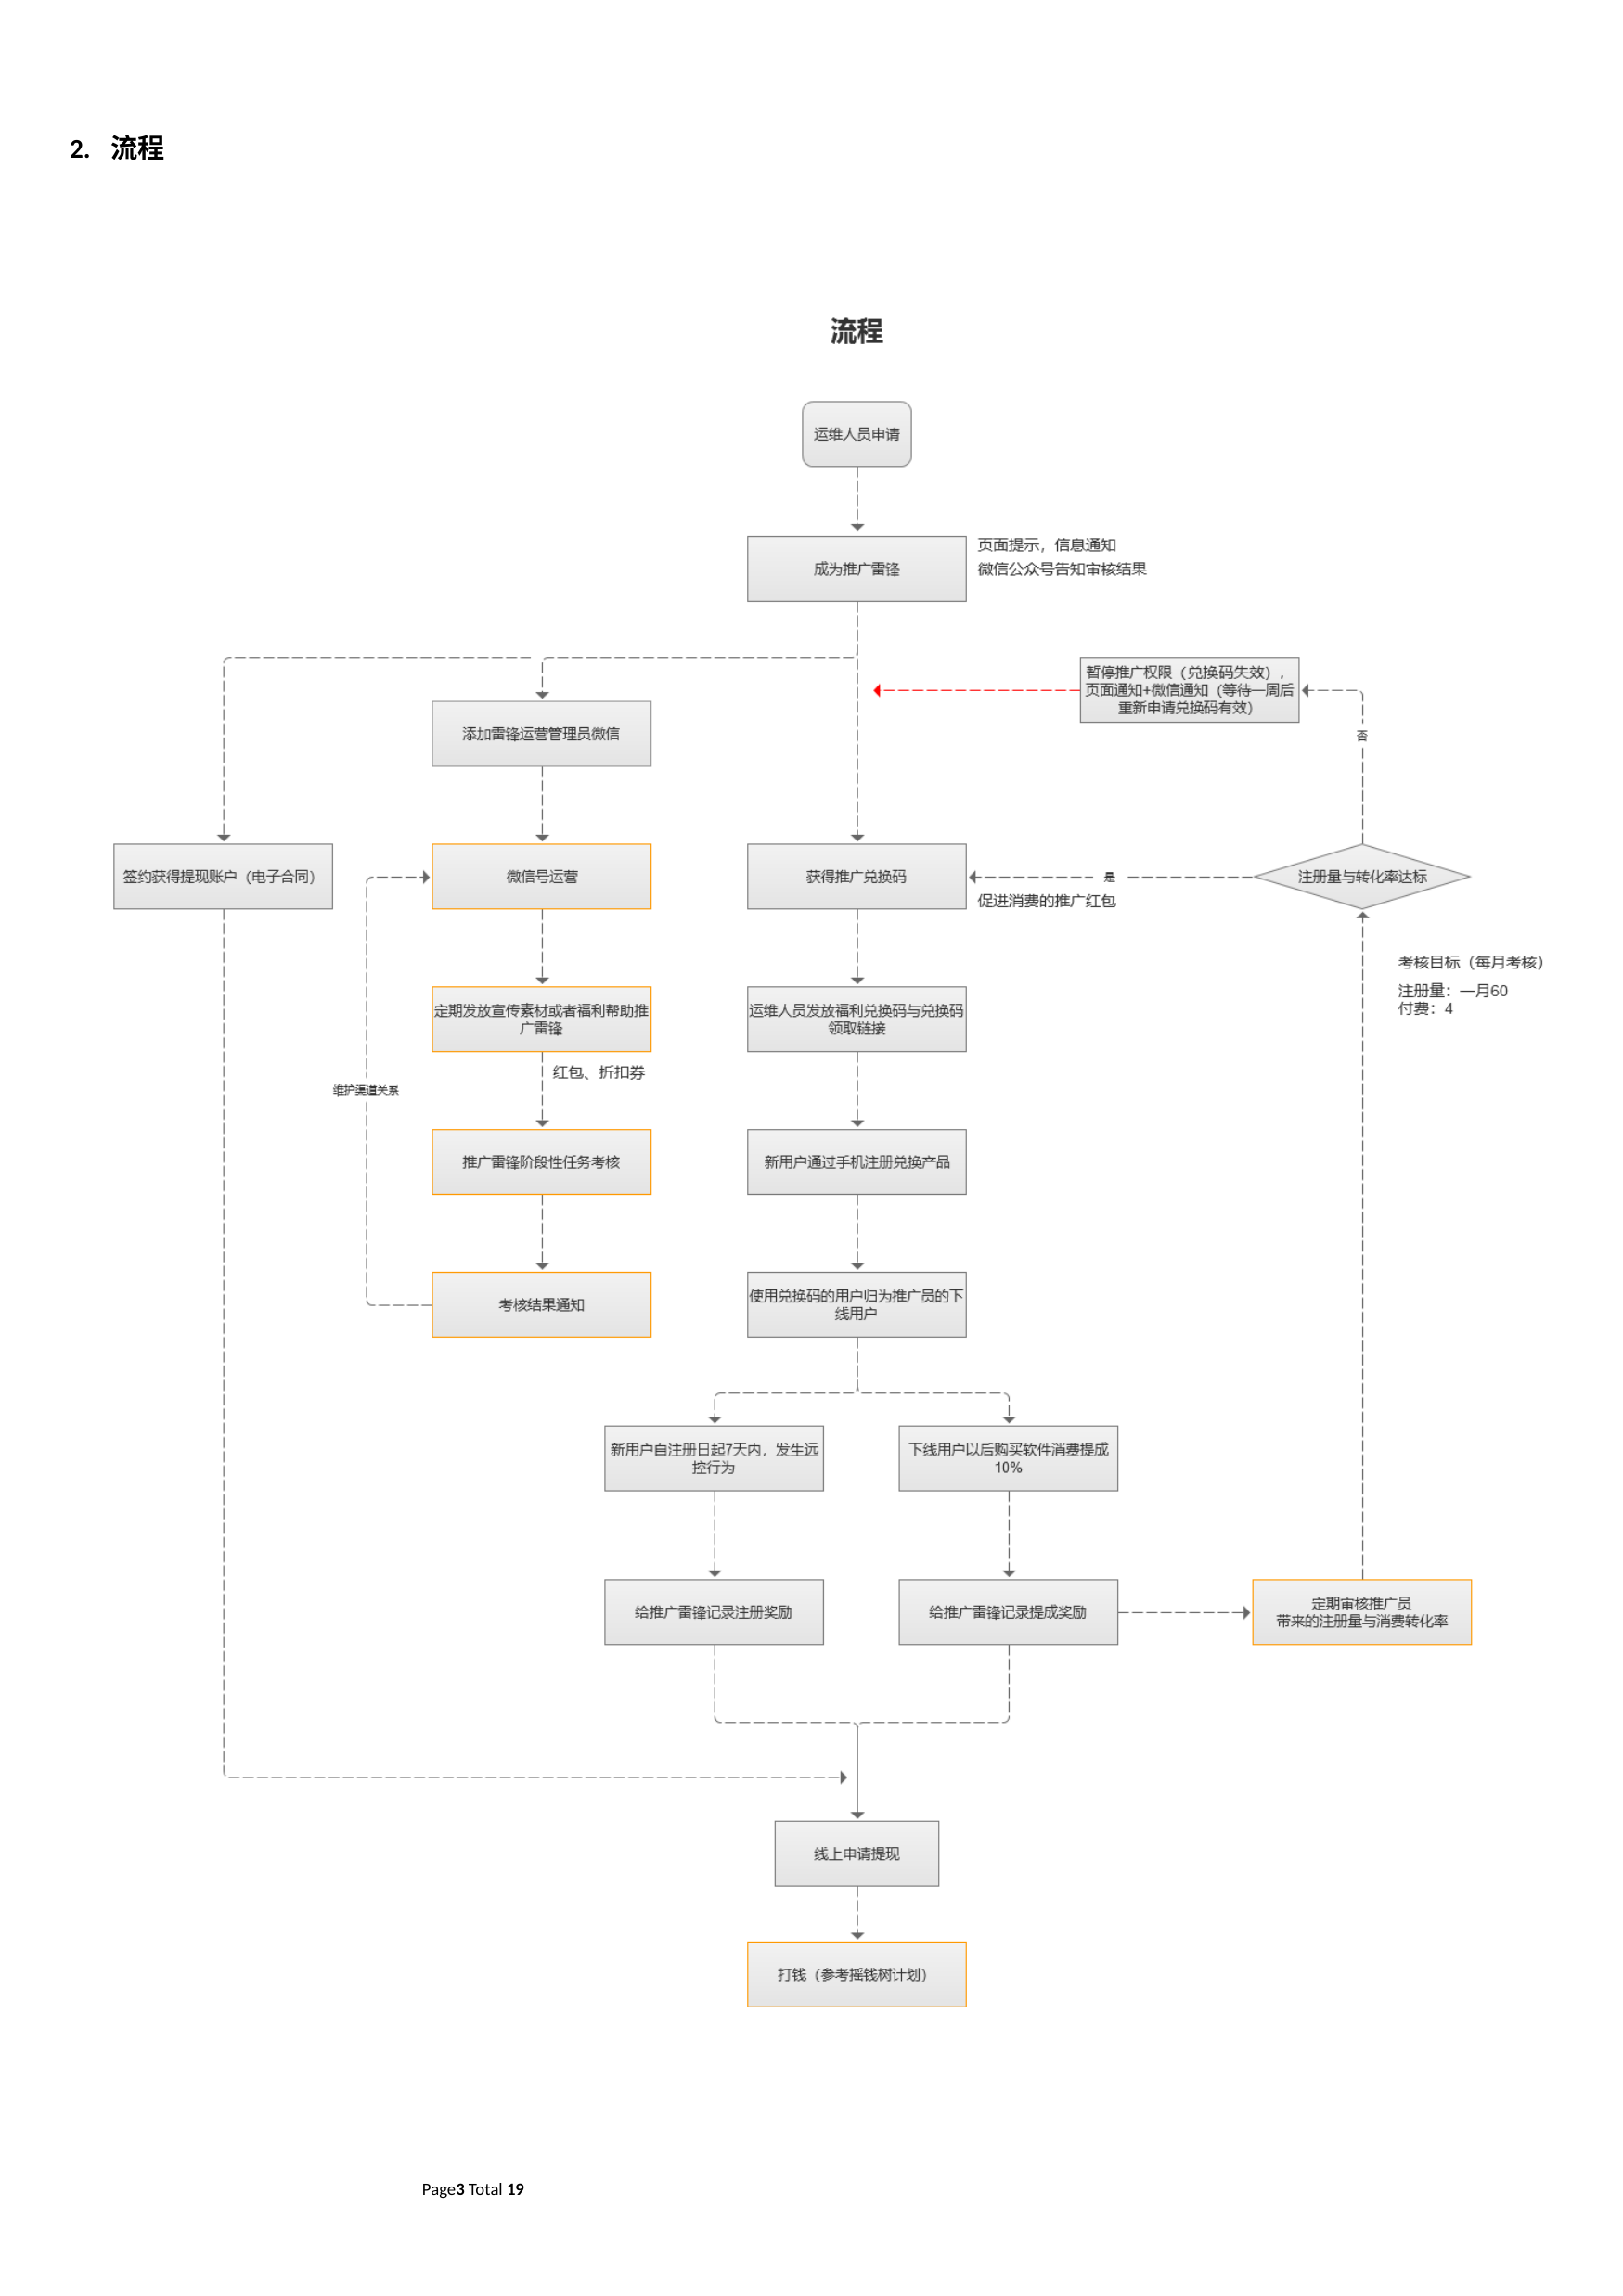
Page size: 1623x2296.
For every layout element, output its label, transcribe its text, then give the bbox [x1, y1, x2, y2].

picture [70, 207, 1552, 2007]
subtitle 流程 [70, 116, 1552, 176]
